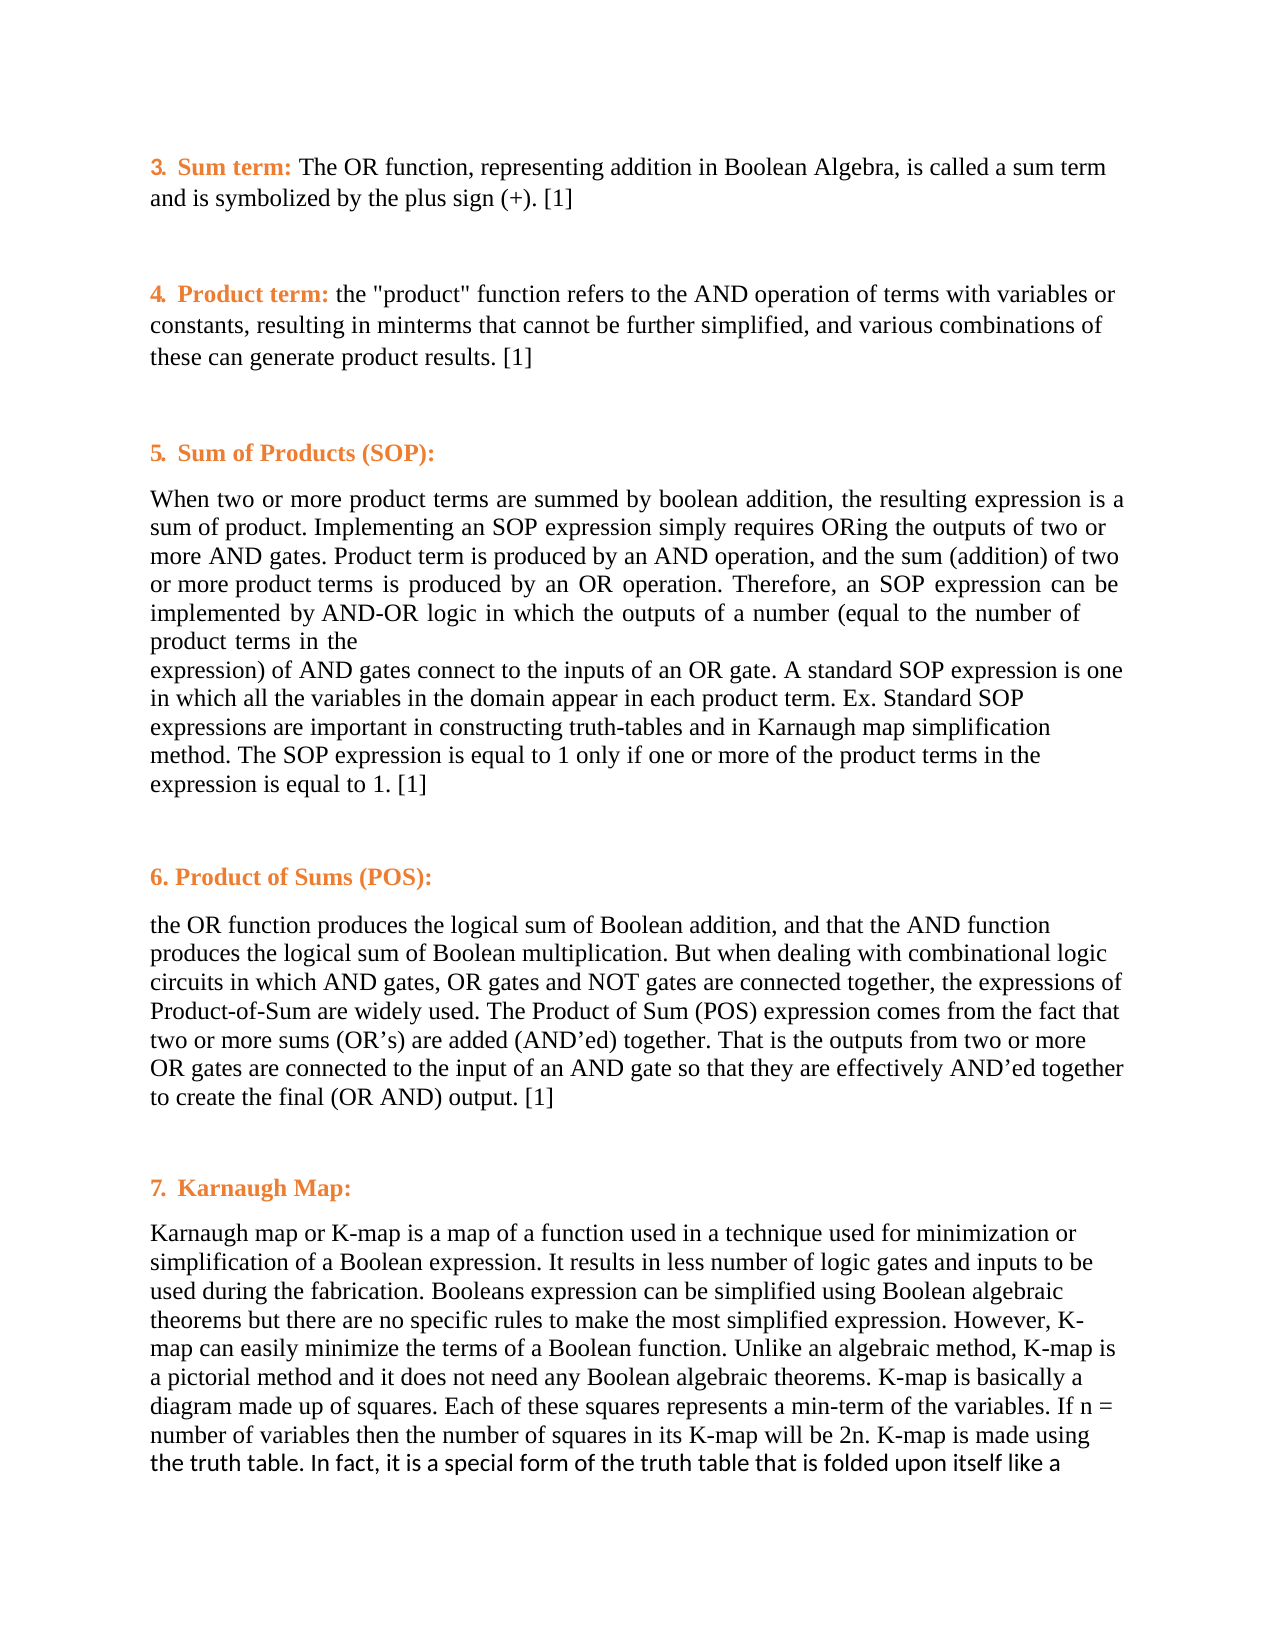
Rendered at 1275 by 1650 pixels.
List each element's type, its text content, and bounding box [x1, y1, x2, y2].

text When two or more product terms are summed by boolean addition, the resulting expression is a sum of product. Implementing an SOP expression simply requires ORing the outputs of two or more AND gates. Product term is produced by an AND operation, and the sum (addition) of two or more product terms is produced by an OR operation. Therefore, an SOP expression can be implemented by AND-OR logic in which the outputs of a number (equal to the number of product terms in the expression) of AND gates connect to the inputs of an OR gate. A standard SOP expression is one in which all the variables in the domain appear in each product term. Ex. Standard SOP expressions are important in constructing truth-tables and in Karnaugh map simplification method. The SOP expression is equal to 1 only if one or more of the product terms in the expression is equal to 1. [1] [150, 484, 1125, 798]
text the OR function produces the logical sum of Boolean addition, and that the AND function produces the logical sum of Boolean multiplication. But when dealing with combinational logic circuits in which AND gates, OR gates and NOT gates are connected together, the expressions of Product-of-Sum are widely used. The Product of Sum (POS) expression comes from the fact that two or more sums (OR’s) are added (AND’ed) together. That is the outputs from two or more OR gates are connected to the input of an AND gate so that they are effectively AND’ed together to create the final (OR AND) output. [1] [150, 910, 1125, 1111]
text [150, 1219, 1125, 1478]
text 6. Product of Sums (POS): [150, 862, 1125, 891]
text 7. Karnaugh Map: [150, 1173, 1125, 1202]
text 4. Product term: the "product" function refers to the AND operation of terms with variables or constants, resulting in minterms that cannot be further simplified, and various combinations of these can generate product results. [1] [150, 277, 1125, 371]
text 3. Sum term: The OR function, representing addition in Boolean Algebra, is called a sum term and is symbolized by the plus sign (+). [1] [150, 150, 1125, 213]
text 5. Sum of Products (SOP): [150, 436, 1125, 467]
